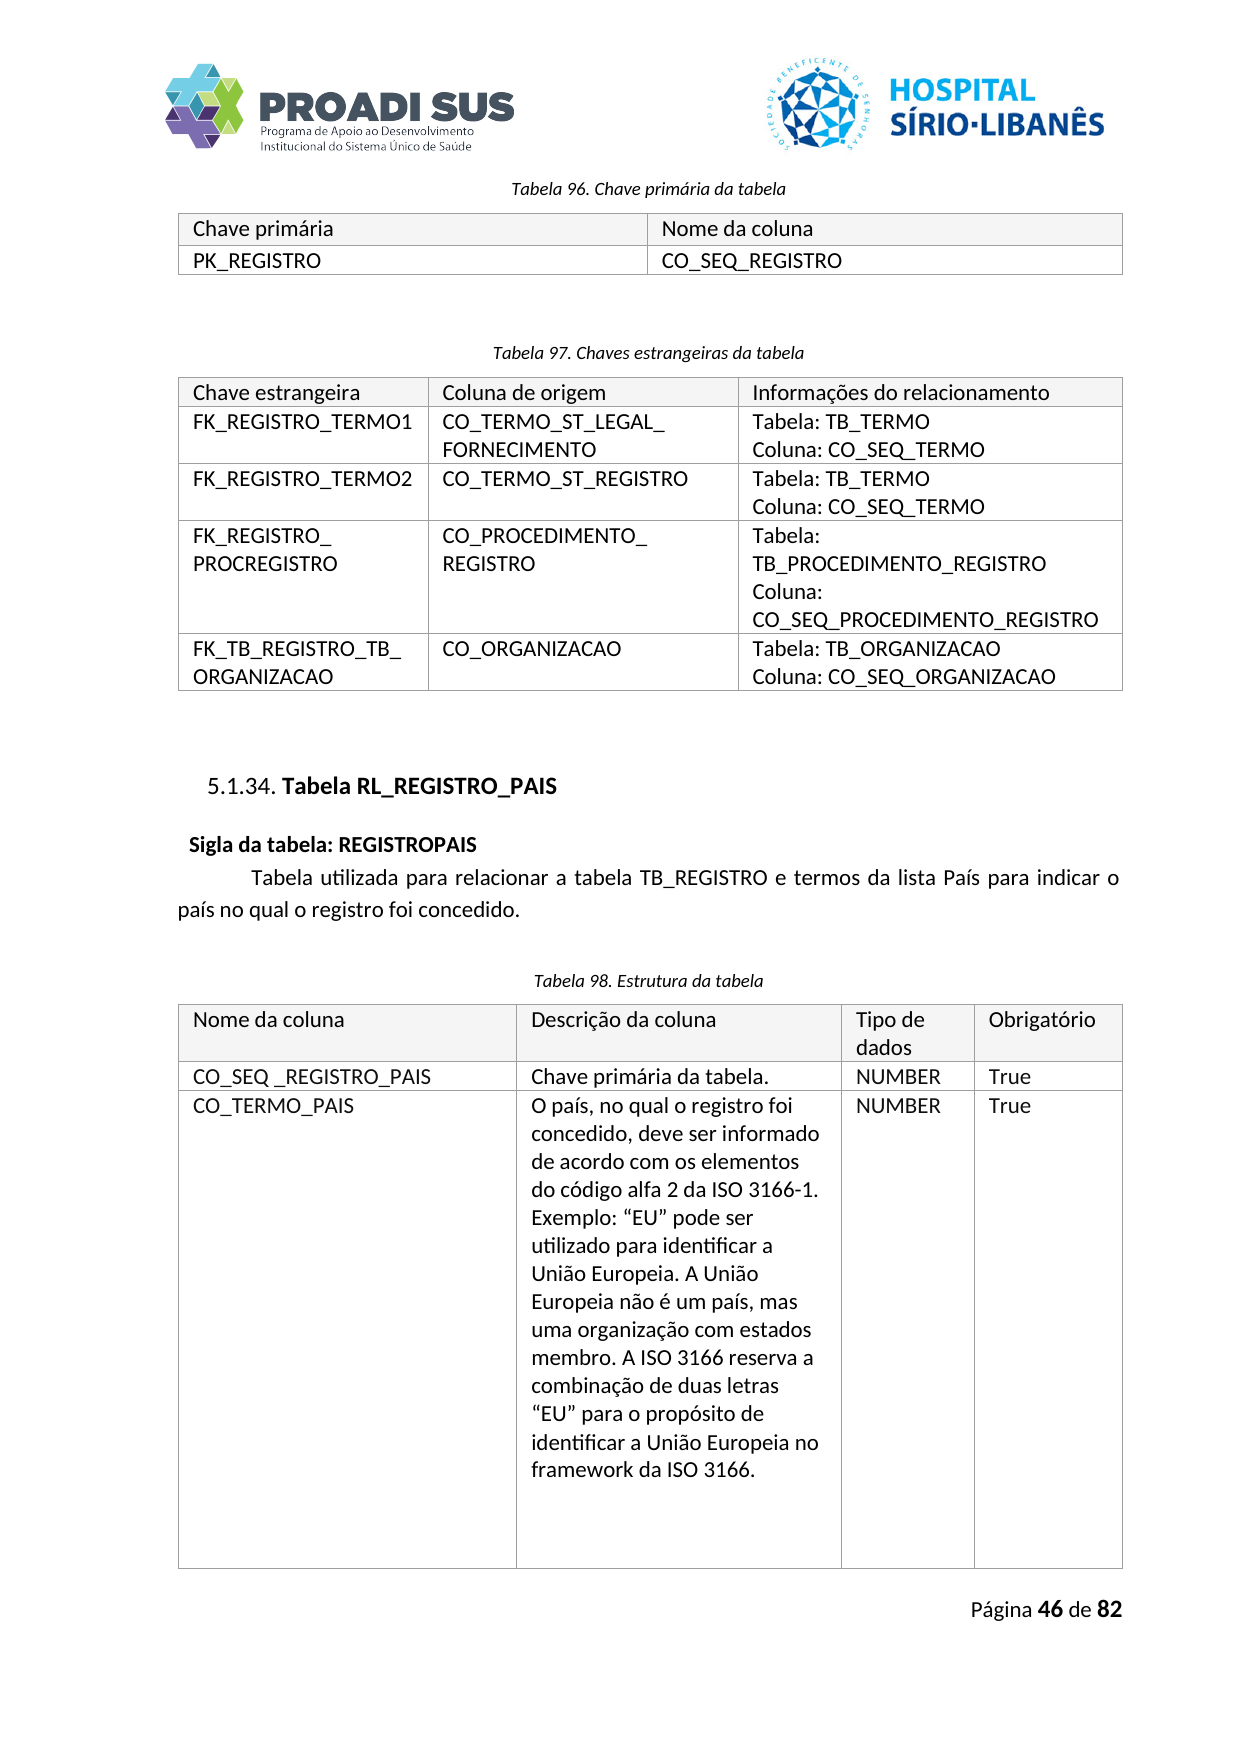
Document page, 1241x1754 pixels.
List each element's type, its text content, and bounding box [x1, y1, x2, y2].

subtitle Tabela RL_REGISTRO_PAIS [207, 771, 1122, 801]
text Tabela 97. Chaves estrangeiras da tabela [177, 341, 1122, 364]
table_cell Tabela: TB_ORGANIZACAO Coluna: CO_SEQ_ORGANIZACAO [739, 634, 1122, 690]
table_cell True [975, 1062, 1122, 1090]
table_header Nome da coluna [179, 1005, 516, 1061]
table_header Obrigatório [975, 1005, 1122, 1061]
table_cell CO_SEQ _REGISTRO_PAIS [179, 1062, 516, 1090]
table_cell CO_TERMO_ST_REGISTRO [429, 464, 738, 520]
table_cell Chave primária da tabela. [517, 1062, 841, 1090]
table_header Tipo de dados [842, 1005, 974, 1061]
text Tabela utilizada para relacionar a tabela TB_REGISTRO e termos da lista País para indicar o país no qual o registro foi concedido. [177, 863, 1122, 923]
table_header Chave estrangeira [179, 378, 428, 406]
picture [164, 63, 514, 154]
table_cell True [975, 1091, 1122, 1568]
table_cell Tabela: TB_TERMO Coluna: CO_SEQ_TERMO [739, 464, 1122, 520]
table_cell FK_REGISTRO_TERMO1 [179, 407, 428, 463]
table_cell FK_REGISTRO_TERMO2 [179, 464, 428, 520]
table_header Descrição da coluna [517, 1005, 841, 1061]
table_cell PK_REGISTRO [179, 246, 647, 274]
table_cell FK_TB_REGISTRO_TB_ ORGANIZACAO [179, 634, 428, 690]
table_cell FK_REGISTRO_ PROCREGISTRO [179, 521, 428, 633]
text Tabela 96. Chave primária da tabela [177, 177, 1122, 200]
table_cell CO_SEQ_REGISTRO [648, 246, 1122, 274]
table_header Informações do relacionamento [739, 378, 1122, 406]
table_cell Tabela: TB_TERMO Coluna: CO_SEQ_TERMO [739, 407, 1122, 463]
picture [758, 53, 1109, 162]
table_cell CO_TERMO_PAIS [179, 1091, 516, 1568]
table_header Coluna de origem [429, 378, 738, 406]
table_cell CO_ORGANIZACAO [429, 634, 738, 690]
table_header Chave primária [179, 214, 647, 245]
table_cell NUMBER [842, 1062, 974, 1090]
text Tabela 98. Estrutura da tabela [177, 969, 1122, 992]
table_cell CO_PROCEDIMENTO_ REGISTRO [429, 521, 738, 633]
text Sigla da tabela: REGISTROPAIS [184, 831, 1122, 858]
table_cell Tabela: TB_PROCEDIMENTO_REGISTRO Coluna: CO_SEQ_PROCEDIMENTO_REGISTRO [739, 521, 1122, 633]
table_cell CO_TERMO_ST_LEGAL_ FORNECIMENTO [429, 407, 738, 463]
table_cell O país, no qual o registro foi concedido, deve ser informado de acordo com os elementos do código alfa 2 da ISO 3166-1. Exemplo: “EU” pode ser utilizado para identificar a União Europeia. A União Europeia não é um país, mas uma organização com estados membro. A ISO 3166 reserva a combinação de duas letras “EU” para o propósito de identificar a União Europeia no framework da ISO 3166. [517, 1091, 841, 1568]
table_cell NUMBER [842, 1091, 974, 1568]
table_header Nome da coluna [648, 214, 1122, 245]
